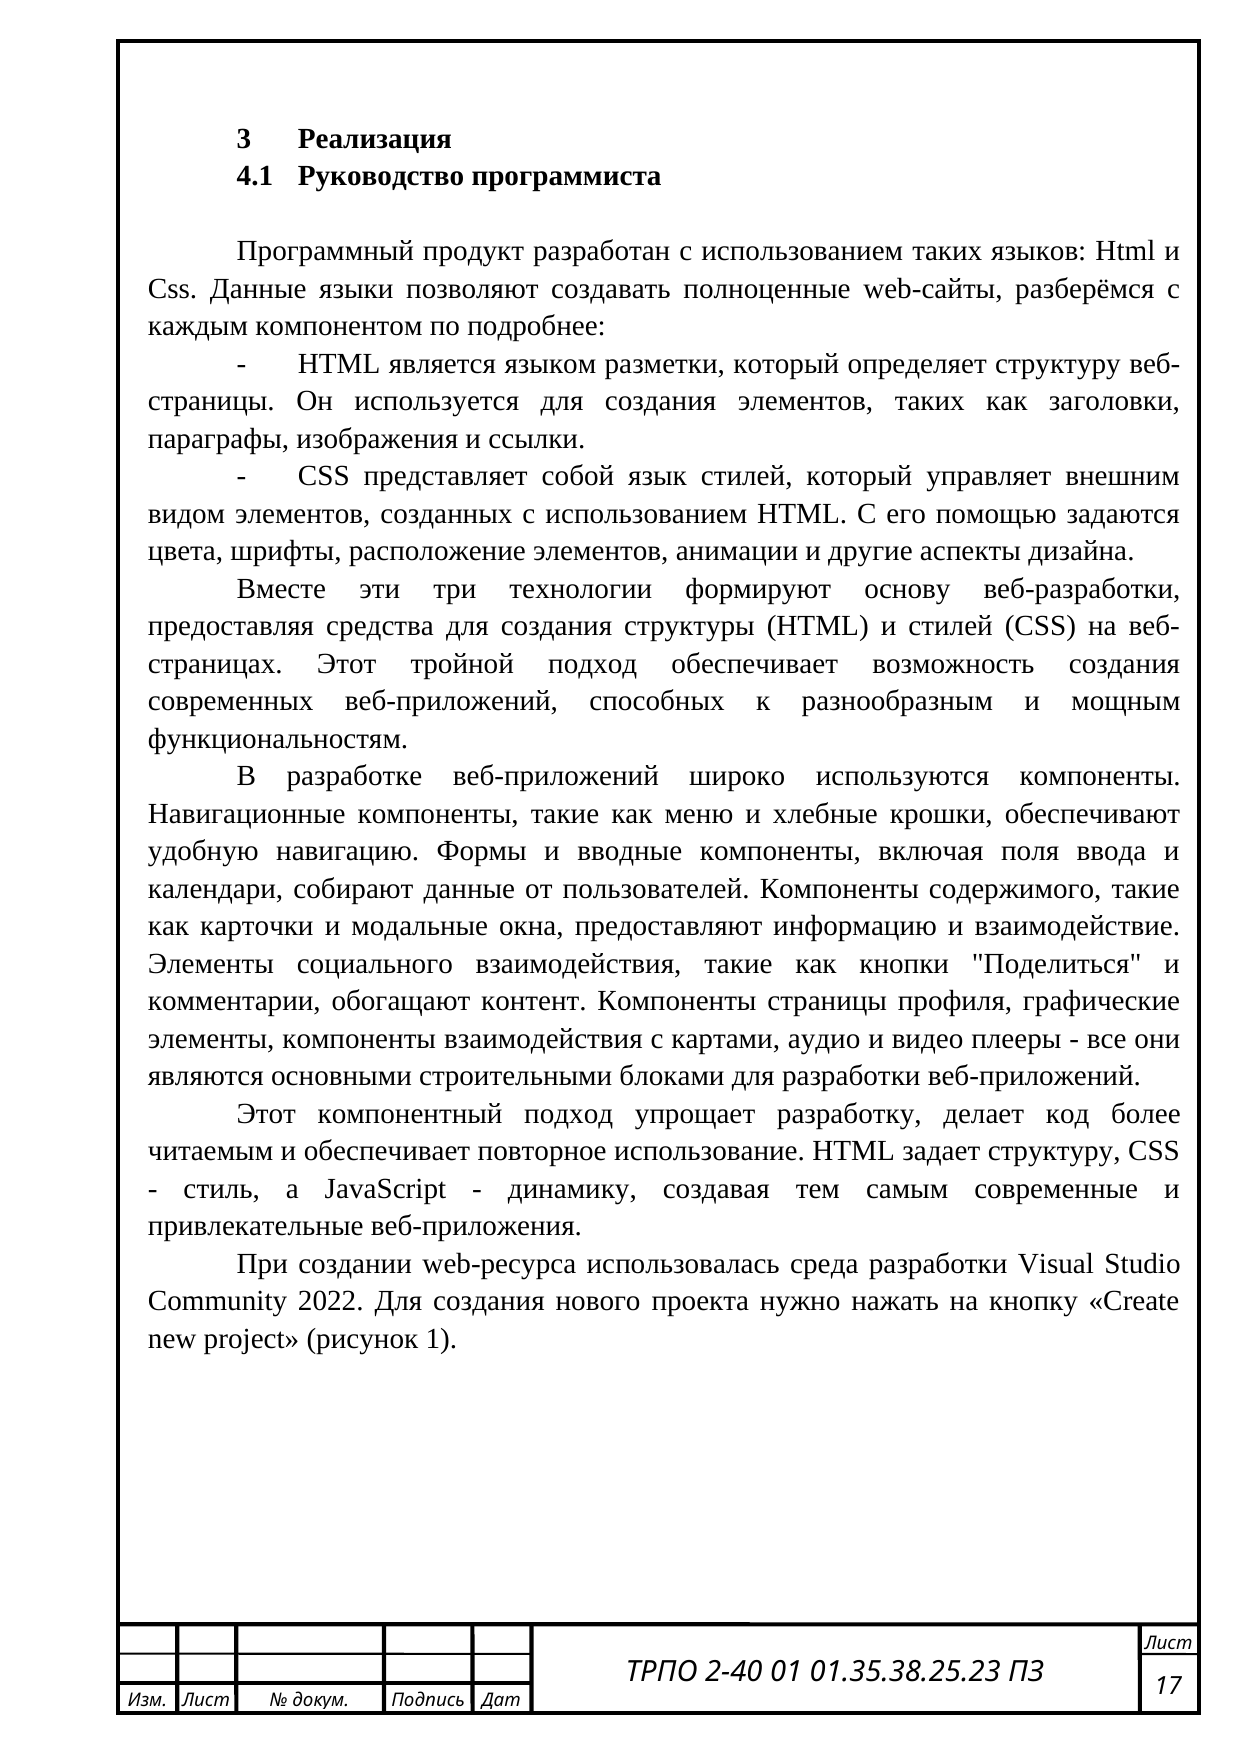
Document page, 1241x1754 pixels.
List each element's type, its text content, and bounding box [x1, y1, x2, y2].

list CSS представляет собой язык стилей, который управляет внешним видом элементов, созданных с использованием HTML. С его помощью задаются цвета, шрифты, расположение элементов, анимации и другие аспекты дизайна. [148, 456, 1181, 568]
text Этот компонентный подход упрощает разработку, делает код более читаемым и обеспечивает повторное использование. HTML задает структуру, CSS - стиль, а JavaScript - динамику, создавая тем самым современные и привлекательные веб-приложения. [148, 1093, 1181, 1243]
list Руководство программиста [148, 156, 1181, 193]
text При создании web-ресурса использовалась среда разработки Visual Studio Community 2022. Для создания нового проекта нужно нажать на кнопку «Create new project» (рисунок 1). [148, 1243, 1181, 1356]
text Вместе эти три технологии формируют основу веб-разработки, предоставляя средства для создания структуры (HTML) и стилей (CSS) на веб-страницах. Этот тройной подход обеспечивает возможность создания современных веб-приложений, способных к разнообразным и мощным функциональностям. [148, 568, 1181, 756]
list HTML является языком разметки, который определяет структуру веб-страницы. Он используется для создания элементов, таких как заголовки, параграфы, изображения и ссылки. [148, 343, 1181, 456]
text Программный продукт разработан с использованием таких языков: Html и Css. Данные языки позволяют создавать полноценные web-сайты, разберёмся с каждым компонентом по подробнее: [148, 231, 1181, 343]
list Реализация [148, 118, 1181, 156]
text В разработке веб-приложений широко используются компоненты. Навигационные компоненты, такие как меню и хлебные крошки, обеспечивают удобную навигацию. Формы и вводные компоненты, включая поля ввода и календари, собирают данные от пользователей. Компоненты содержимого, такие как карточки и модальные окна, предоставляют информацию и взаимодействие. Элементы социального взаимодействия, такие как кнопки "Поделиться" и комментарии, обогащают контент. Компоненты страницы профиля, графические элементы, компоненты взаимодействия с картами, аудио и видео плееры - все они являются основными строительными блоками для разработки веб-приложений. [148, 756, 1181, 1093]
